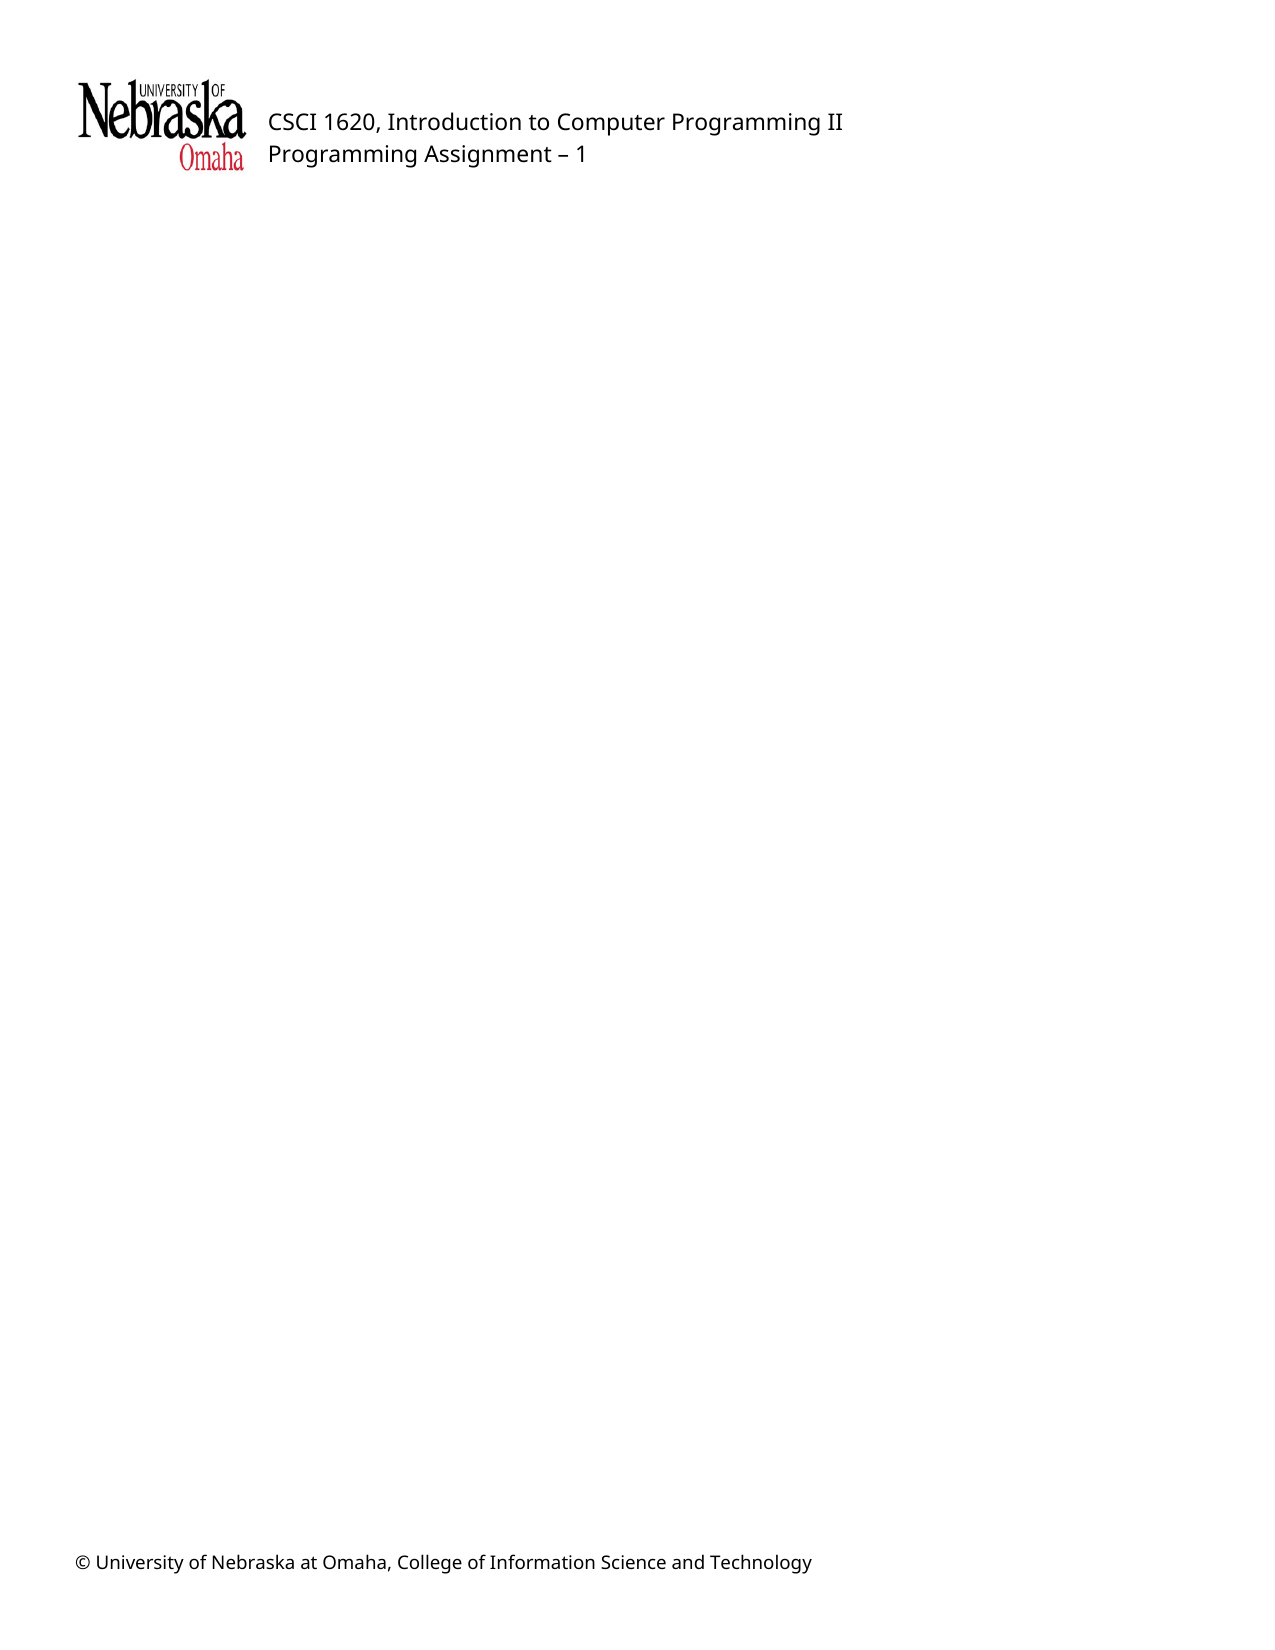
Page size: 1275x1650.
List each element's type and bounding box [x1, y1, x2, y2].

picture [75, 75, 249, 174]
